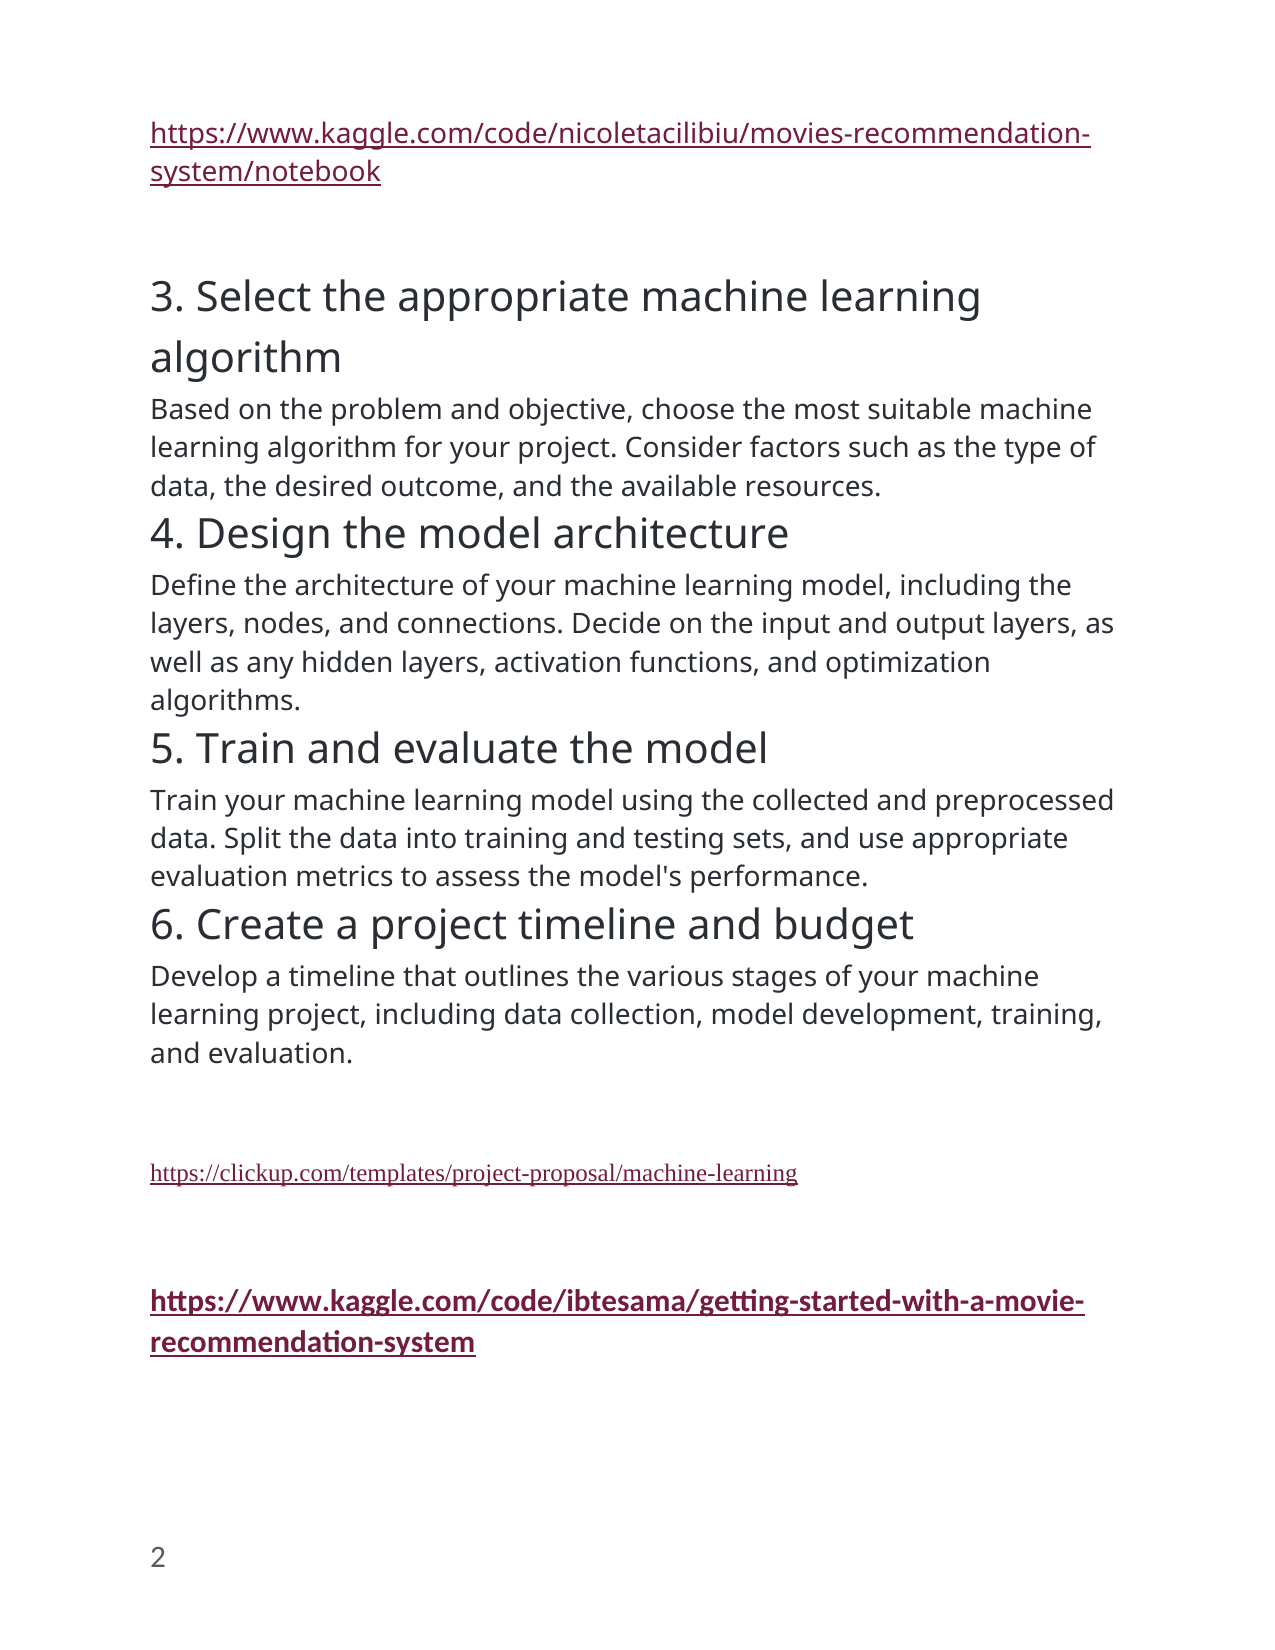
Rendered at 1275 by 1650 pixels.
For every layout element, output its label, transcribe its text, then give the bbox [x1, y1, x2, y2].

text https://www.kaggle.com/code/nicoletacilibiu/movies-recommendation-system/notebook [150, 113, 1125, 190]
subtitle https://www.kaggle.com/code/ibtesama/getting-started-with-a-movie-recommendation-system [150, 1281, 1125, 1360]
text Define the architecture of your machine learning model, including the layers, nodes, and connections. Decide on the input and output layers, as well as any hidden layers, activation functions, and optimization algorithms. [150, 565, 1125, 719]
subtitle 4. Design the model architecture [150, 504, 1125, 561]
subtitle 5. Train and evaluate the model [150, 719, 1125, 776]
text https://clickup.com/templates/project-proposal/machine-learning [150, 1158, 1125, 1187]
text Based on the problem and objective, choose the most suitable machine learning algorithm for your project. Consider factors such as the type of data, the desired outcome, and the available resources. [150, 389, 1125, 504]
text Develop a timeline that outlines the various stages of your machine learning project, including data collection, model development, training, and evaluation. [150, 956, 1125, 1071]
text Train your machine learning model using the collected and preprocessed data. Split the data into training and testing sets, and use appropriate evaluation metrics to assess the model's performance. [150, 780, 1125, 895]
subtitle 3. Select the appropriate machine learning algorithm [150, 267, 1125, 385]
subtitle 6. Create a project timeline and budget [150, 895, 1125, 952]
